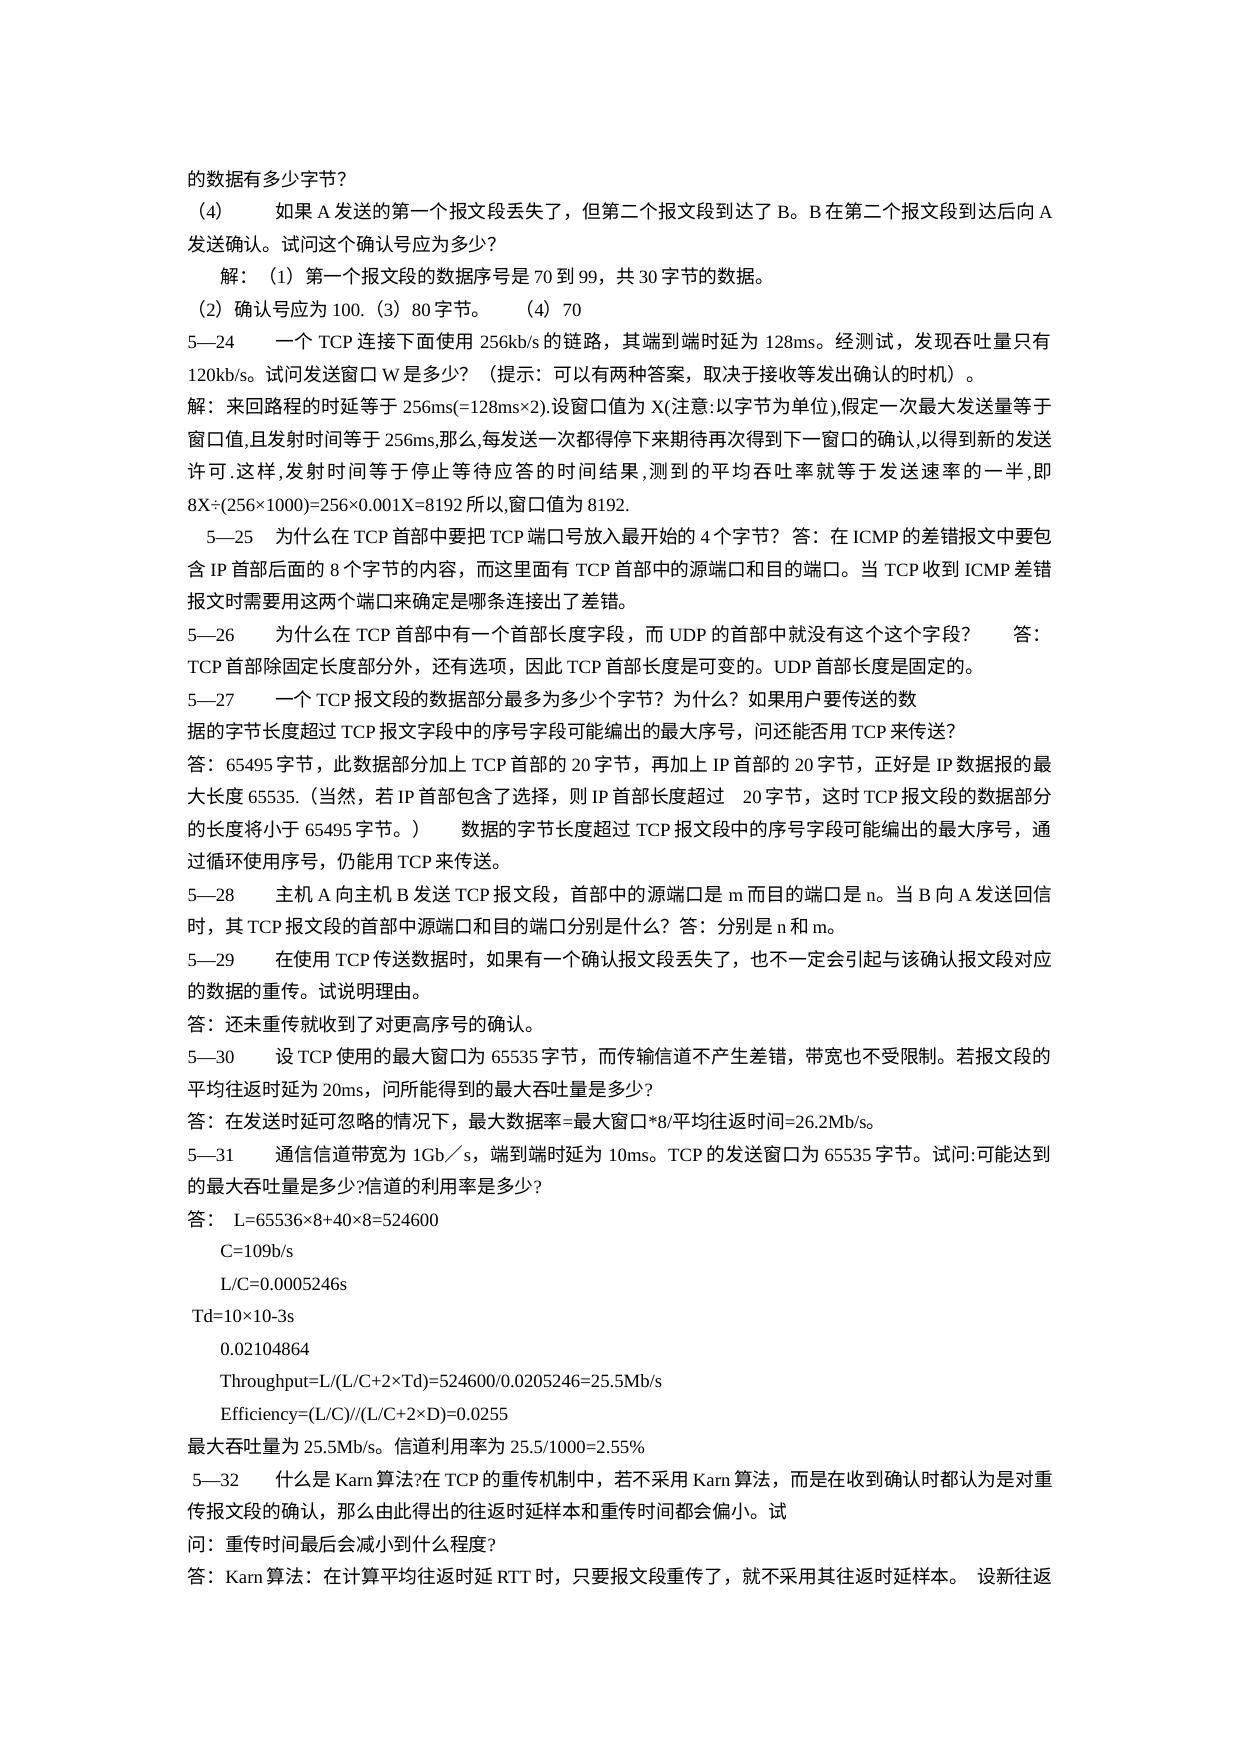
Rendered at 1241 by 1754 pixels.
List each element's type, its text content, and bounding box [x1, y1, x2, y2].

text Td=10×10-3s [187, 1299, 1053, 1332]
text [187, 1559, 1053, 1592]
text L/C=0.0005246s [187, 1267, 1053, 1299]
text 解：来回路程的时延等于256ms(=128ms×2).设窗口值为X(注意:以字节为单位),假定一次最大发送量等于窗口值,且发射时间等于256ms,那么,每发送一次都得停下来期待再次得到下一窗口的确认,以得到新的发送许可.这样,发射时间等于停止等待应答的时间结果,测到的平均吞吐率就等于发送速率的一半,即8X÷(256×1000)=256×0.001X=8192所以,窗口值为8192. [187, 389, 1053, 519]
text 5—30 设TCP使用的最大窗口为65535字节，而传输信道不产生差错，带宽也不受限制。若报文段的平均往返时延为20ms，问所能得到的最大吞吐量是多少? [187, 1039, 1053, 1104]
text （4） 如果A发送的第一个报文段丢失了，但第二个报文段到达了B。B在第二个报文段到达后向A发送确认。试问这个确认号应为多少？ [187, 194, 1053, 259]
text 据的字节长度超过TCP报文字段中的序号字段可能编出的最大序号，问还能否用TCP来传送？ [187, 714, 1053, 747]
text C=109b/s [187, 1234, 1053, 1267]
text （2）确认号应为100.（3）80字节。 （4）70 [187, 292, 1053, 324]
text Throughput=L/(L/C+2×Td)=524600/0.0205246=25.5Mb/s [187, 1364, 1053, 1397]
text 5—32 什么是Karn算法?在TCP的重传机制中，若不采用Karn算法，而是在收到确认时都认为是对重传报文段的确认，那么由此得出的往返时延样本和重传时间都会偏小。试 [187, 1462, 1053, 1527]
text 问：重传时间最后会减小到什么程度? [187, 1527, 1053, 1559]
text 5—28 主机A向主机B发送TCP报文段，首部中的源端口是m而目的端口是n。当B向A发送回信时，其TCP报文段的首部中源端口和目的端口分别是什么？答：分别是n和m。 [187, 877, 1053, 942]
text 答：在发送时延可忽略的情况下，最大数据率=最大窗口*8/平均往返时间=26.2Mb/s。 [187, 1104, 1053, 1137]
text 答：65495字节，此数据部分加上TCP首部的20字节，再加上IP首部的20字节，正好是IP数据报的最大长度65535.（当然，若IP首部包含了选择，则IP首部长度超过 20字节，这时TCP报文段的数据部分的长度将小于65495字节。） 数据的字节长度超过TCP报文段中的序号字段可能编出的最大序号，通过循环使用序号，仍能用TCP来传送。 [187, 747, 1053, 877]
text 5—26 为什么在TCP首部中有一个首部长度字段，而UDP的首部中就没有这个这个字段？ 答：TCP首部除固定长度部分外，还有选项，因此TCP首部长度是可变的。UDP首部长度是固定的。 [187, 617, 1053, 682]
text Efficiency=(L/C)//(L/C+2×D)=0.0255 [187, 1397, 1053, 1429]
text 5—31 通信信道带宽为1Gb／s，端到端时延为10ms。TCP的发送窗口为65535字节。试问:可能达到的最大吞吐量是多少?信道的利用率是多少? [187, 1137, 1053, 1202]
text 5—24 一个TCP连接下面使用256kb/s的链路，其端到端时延为128ms。经测试，发现吞吐量只有120kb/s。试问发送窗口W是多少？（提示：可以有两种答案，取决于接收等发出确认的时机）。 [187, 324, 1053, 389]
text 5—25 为什么在TCP首部中要把TCP端口号放入最开始的4个字节？ 答：在ICMP的差错报文中要包含IP首部后面的8个字节的内容，而这里面有TCP首部中的源端口和目的端口。当TCP收到ICMP差错报文时需要用这两个端口来确定是哪条连接出了差错。 [187, 519, 1053, 617]
text 5—29 在使用TCP传送数据时，如果有一个确认报文段丢失了，也不一定会引起与该确认报文段对应的数据的重传。试说明理由。 [187, 942, 1053, 1007]
text 答： L=65536×8+40×8=524600 [187, 1202, 1053, 1234]
text 解：（1）第一个报文段的数据序号是70到99，共30字节的数据。 [187, 259, 1053, 292]
text 答：还未重传就收到了对更高序号的确认。 [187, 1007, 1053, 1039]
text 最大吞吐量为25.5Mb/s。信道利用率为25.5/1000=2.55% [187, 1429, 1053, 1462]
text 5—27 一个TCP报文段的数据部分最多为多少个字节？为什么？如果用户要传送的数 [187, 682, 1053, 714]
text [187, 162, 1053, 194]
text 0.02104864 [187, 1332, 1053, 1364]
